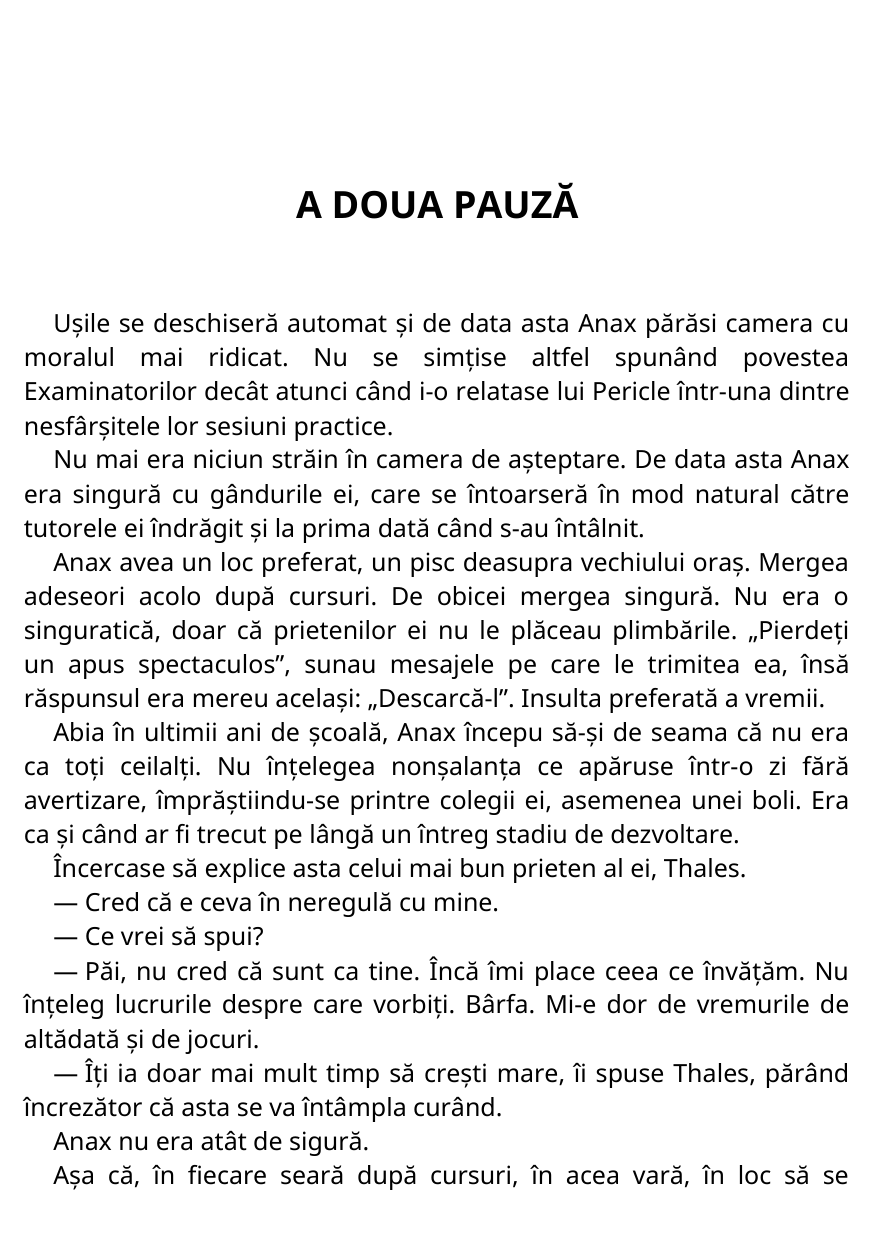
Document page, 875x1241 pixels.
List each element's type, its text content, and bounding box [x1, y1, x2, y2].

text — Cred că e ceva în neregulă cu mine. [24, 885, 850, 919]
subtitle A DOUA PAUZĂ [24, 179, 850, 230]
text Anax avea un loc preferat, un pisc deasupra vechiului oraş. Mergea adeseori acolo după cursuri. De obicei mergea singură. Nu era o singuratică, doar că prietenilor ei nu le plăceau plimbările. „Pierdeţi un apus spectaculos”, sunau mesajele pe care le trimitea ea, însă răspunsul era mereu acelaşi: „Descarcă-l”. Insulta preferată a vremii. [24, 544, 850, 715]
text — Ce vrei să spui? [24, 919, 850, 953]
text — Îţi ia doar mai mult timp să creşti mare, îi spuse Thales, părând încrezător că asta se va întâmpla curând. [24, 1055, 850, 1123]
text Anax nu era atât de sigură. [24, 1123, 850, 1157]
text Încercase să explice asta celui mai bun prieten al ei, Thales. [24, 851, 850, 885]
text — Păi, nu cred că sunt ca tine. Încă îmi place ceea ce învăţăm. Nu înţeleg lucrurile despre care vorbiţi. Bârfa. Mi-e dor de vremurile de altădată şi de jocuri. [24, 953, 850, 1055]
text Nu mai era niciun străin în camera de aşteptare. De data asta Anax era singură cu gândurile ei, care se întoarseră în mod natural către tutorele ei îndrăgit şi la prima dată când s-au întâlnit. [24, 442, 850, 544]
text Abia în ultimii ani de şcoală, Anax începu să-şi de seama că nu era ca toţi ceilalţi. Nu înţelegea nonşalanţa ce apăruse într-o zi fără avertizare, împrăştiindu-se printre colegii ei, asemenea unei boli. Era ca şi când ar fi trecut pe lângă un întreg stadiu de dezvoltare. [24, 715, 850, 851]
text Uşile se deschiseră automat şi de data asta Anax părăsi camera cu moralul mai ridicat. Nu se simţise altfel spunând povestea Examinatorilor decât atunci când i-o relatase lui Pericle într-una dintre nesfârşitele lor sesiuni practice. [24, 306, 850, 442]
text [24, 1157, 850, 1192]
